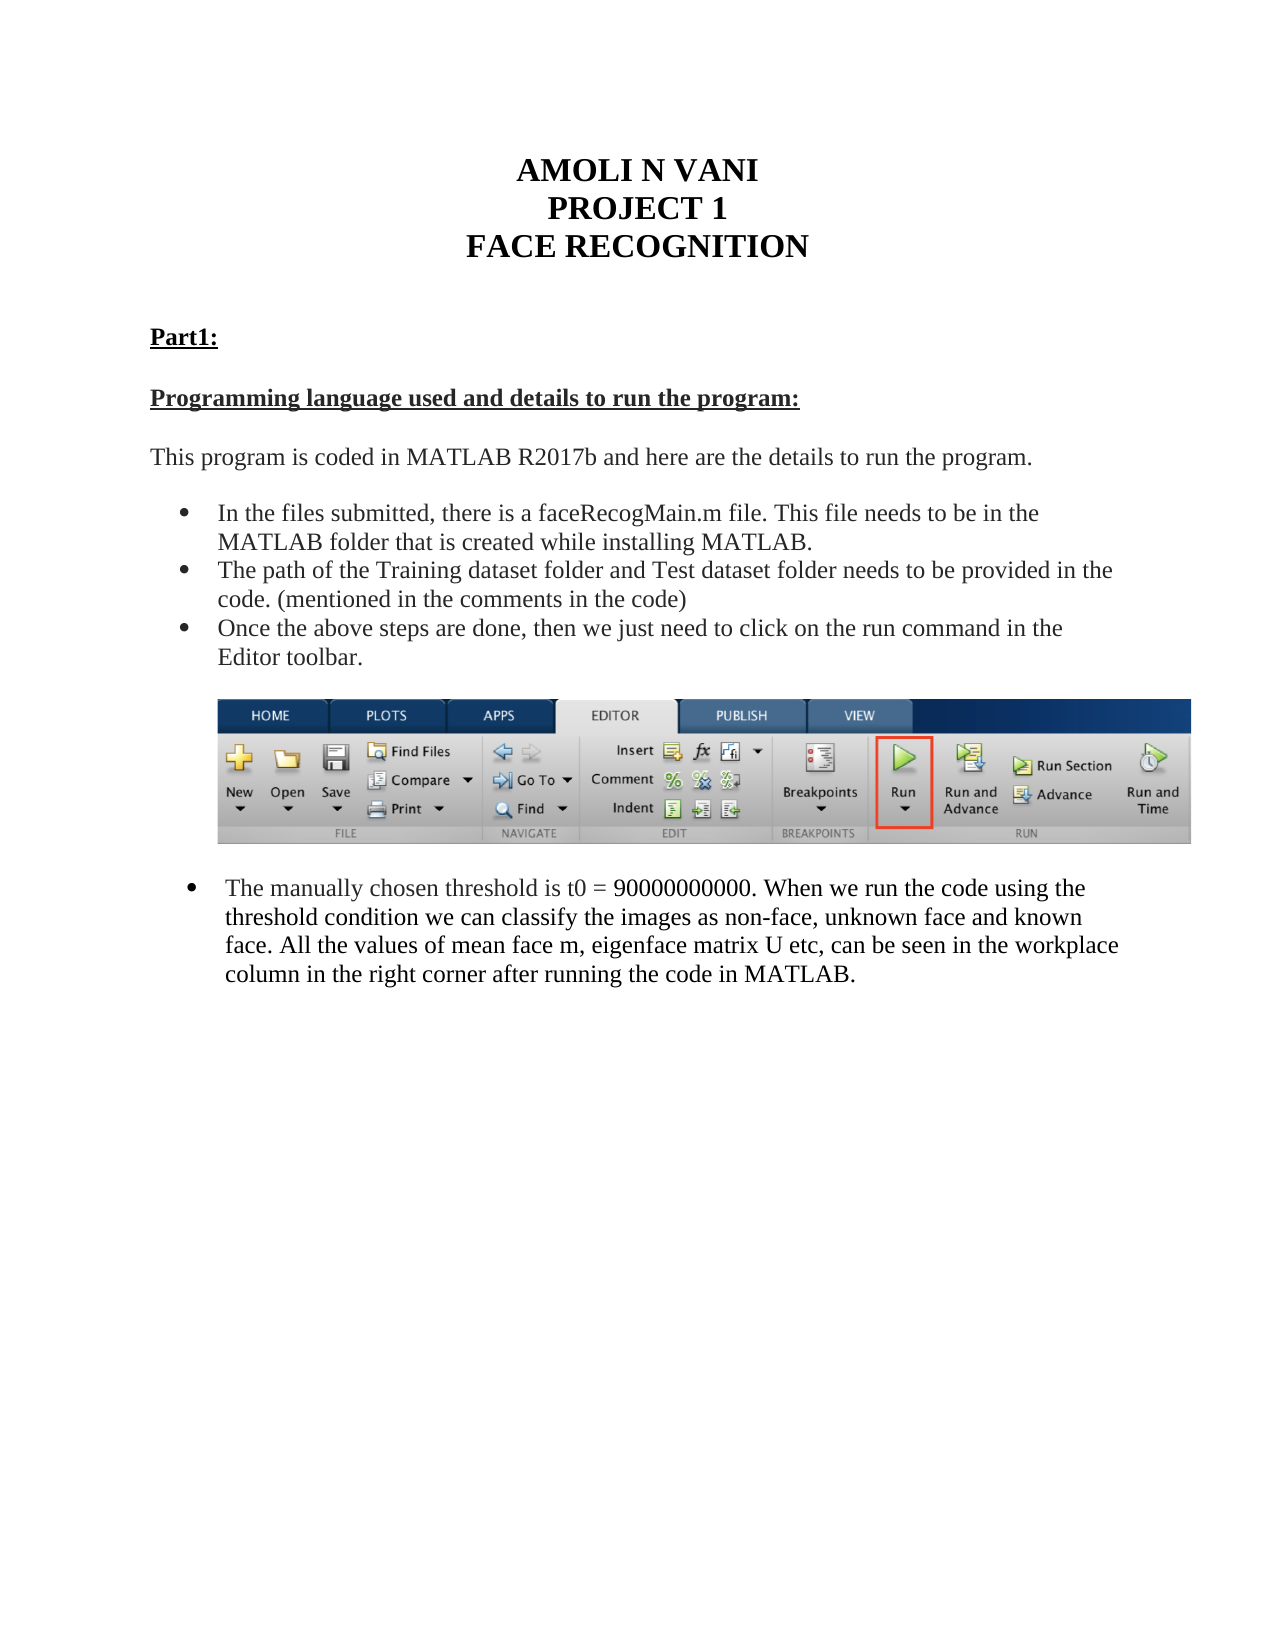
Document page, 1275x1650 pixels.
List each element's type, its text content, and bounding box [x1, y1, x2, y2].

picture [217, 699, 1192, 844]
text Programming language used and details to run the program: [150, 380, 1125, 414]
list Once the above steps are done, then we just need to click on the run command in the Editor toolbar. [180, 613, 1125, 671]
text This program is coded in MATLAB R2017b and here are the details to run the program. [150, 439, 1125, 473]
text PROJECT 1 [150, 188, 1125, 227]
text FACE RECOGNITION [150, 227, 1125, 265]
list The manually chosen threshold is t0 = 90000000000. When we run the code using the threshold condition we can classify the images as non-face, unknown face and known face. All the values of mean face m, eigenface matrix U etc, can be seen in the workplace column in the right corner after running the code in MATLAB. [187, 873, 1125, 988]
list In the files submitted, there is a faceRecogMain.m file. This file needs to be in the MATLAB folder that is created while installing MATLAB. [180, 498, 1125, 556]
text AMOLI N VANI [150, 150, 1125, 188]
text Part1: [150, 322, 1125, 351]
list The path of the Training dataset folder and Test dataset folder needs to be provided in the code. (mentioned in the comments in the code) [180, 556, 1125, 613]
